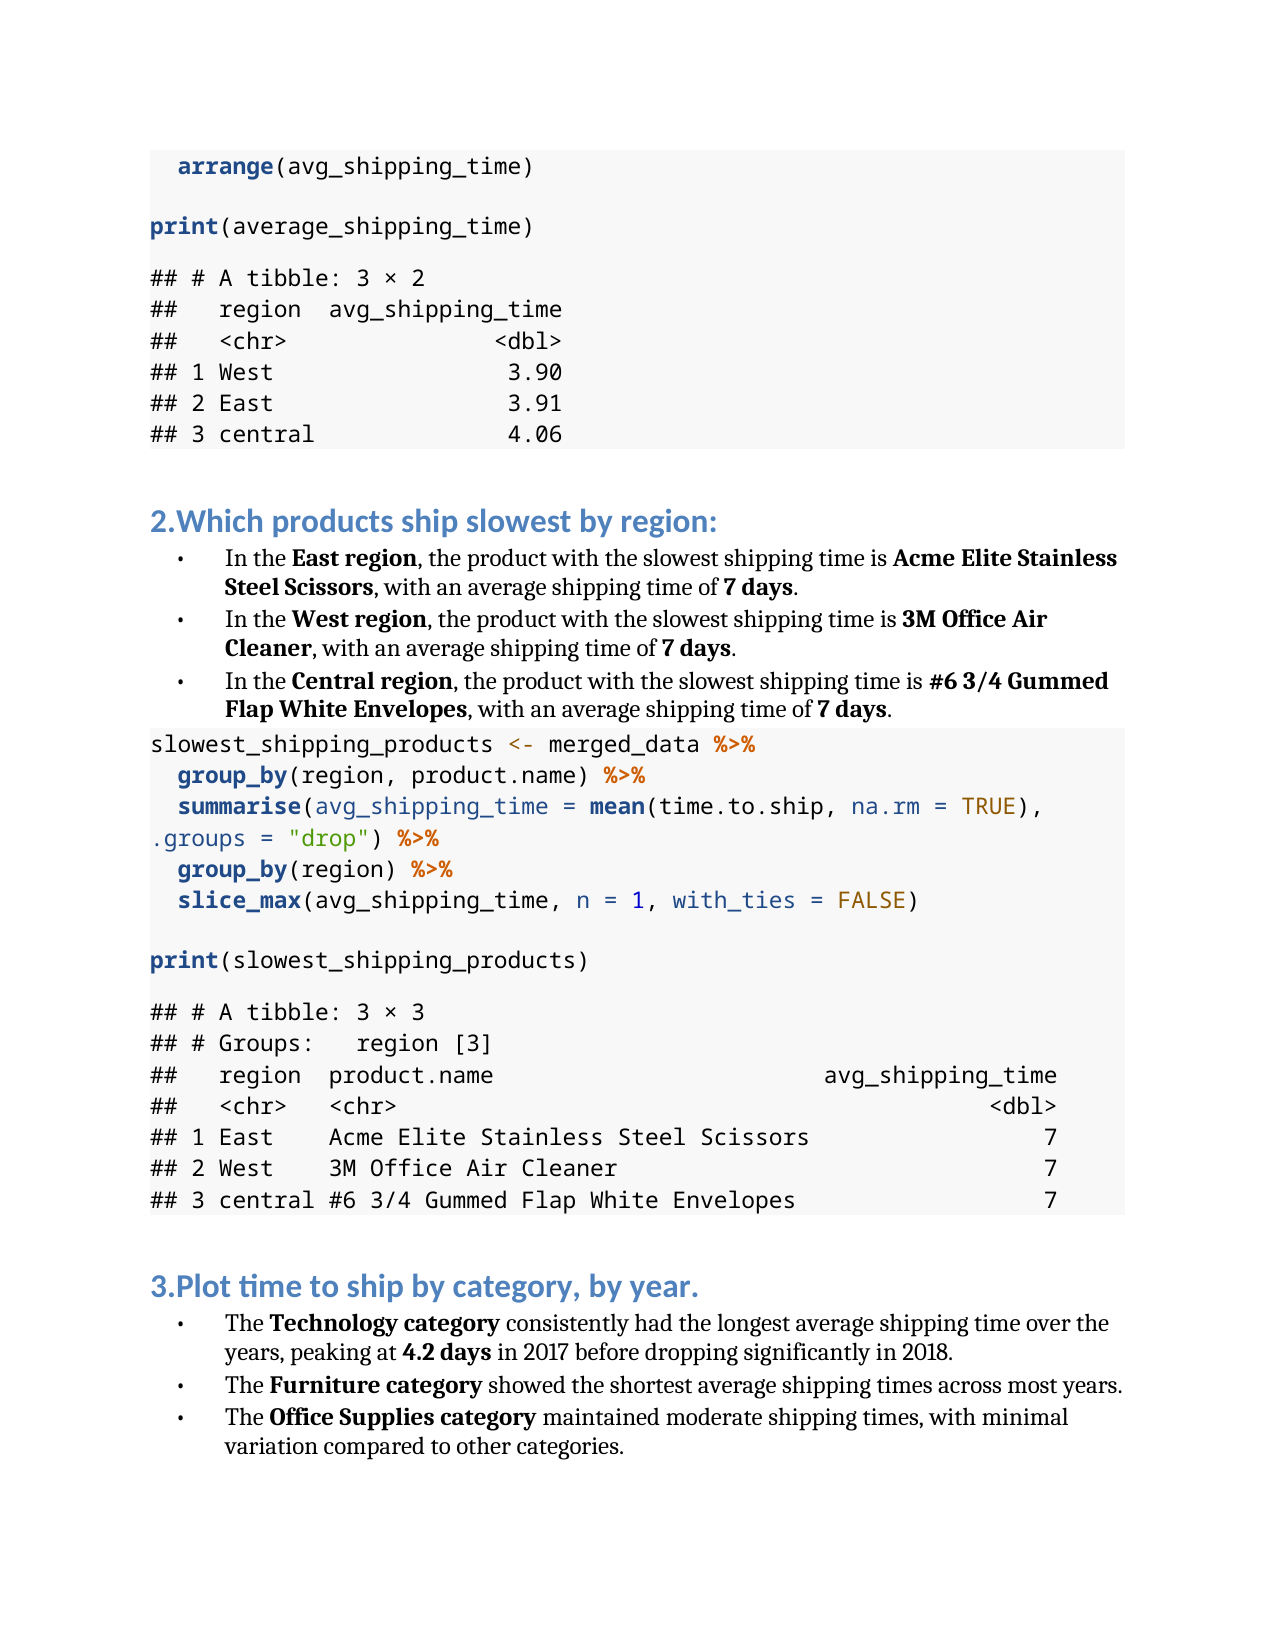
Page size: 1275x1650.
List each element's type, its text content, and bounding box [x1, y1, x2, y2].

text ## # A tibble: 3 × 2 ## region avg_shipping_time ## <chr> <dbl> ## 1 West 3.90 ## 2 East 3.91 ## 3 central 4.06 [150, 262, 1125, 449]
subtitle 2.Which products ship slowest by region: [150, 499, 1125, 540]
list In the Central region, the product with the slowest shipping time is #6 3/4 Gummed Flap White Envelopes, with an average shipping time of 7 days. [175, 667, 1125, 724]
text slowest_shipping_products <- merged_data %>% group_by(region, product.name) %>% summarise(avg_shipping_time = mean(time.to.ship, na.rm = TRUE), .groups = "drop") %>% group_by(region) %>% slice_max(avg_shipping_time, n = 1, with_ties = FALSE) print(slowest_shipping_products) [150, 728, 1125, 975]
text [150, 150, 1125, 241]
list The Furniture category showed the shortest average shipping times across most years. [175, 1371, 1125, 1399]
list The Technology category consistently had the longest average shipping time over the years, peaking at 4.2 days in 2017 before dropping significantly in 2018. [175, 1309, 1125, 1367]
list In the East region, the product with the slowest shipping time is Acme Elite Stainless Steel Scissors, with an average shipping time of 7 days. [175, 544, 1125, 602]
list The Office Supplies category maintained moderate shipping times, with minimal variation compared to other categories. [175, 1403, 1125, 1461]
subtitle 3.Plot time to ship by category, by year. [150, 1265, 1125, 1306]
text ## # A tibble: 3 × 3 ## # Groups: region [3] ## region product.name avg_shipping_time ## <chr> <chr> <dbl> ## 1 East Acme Elite Stainless Steel Scissors 7 ## 2 West 3M Office Air Cleaner 7 ## 3 central #6 3/4 Gummed Flap White Envelopes 7 [150, 996, 1125, 1215]
list In the West region, the product with the slowest shipping time is 3M Office Air Cleaner, with an average shipping time of 7 days. [175, 605, 1125, 663]
